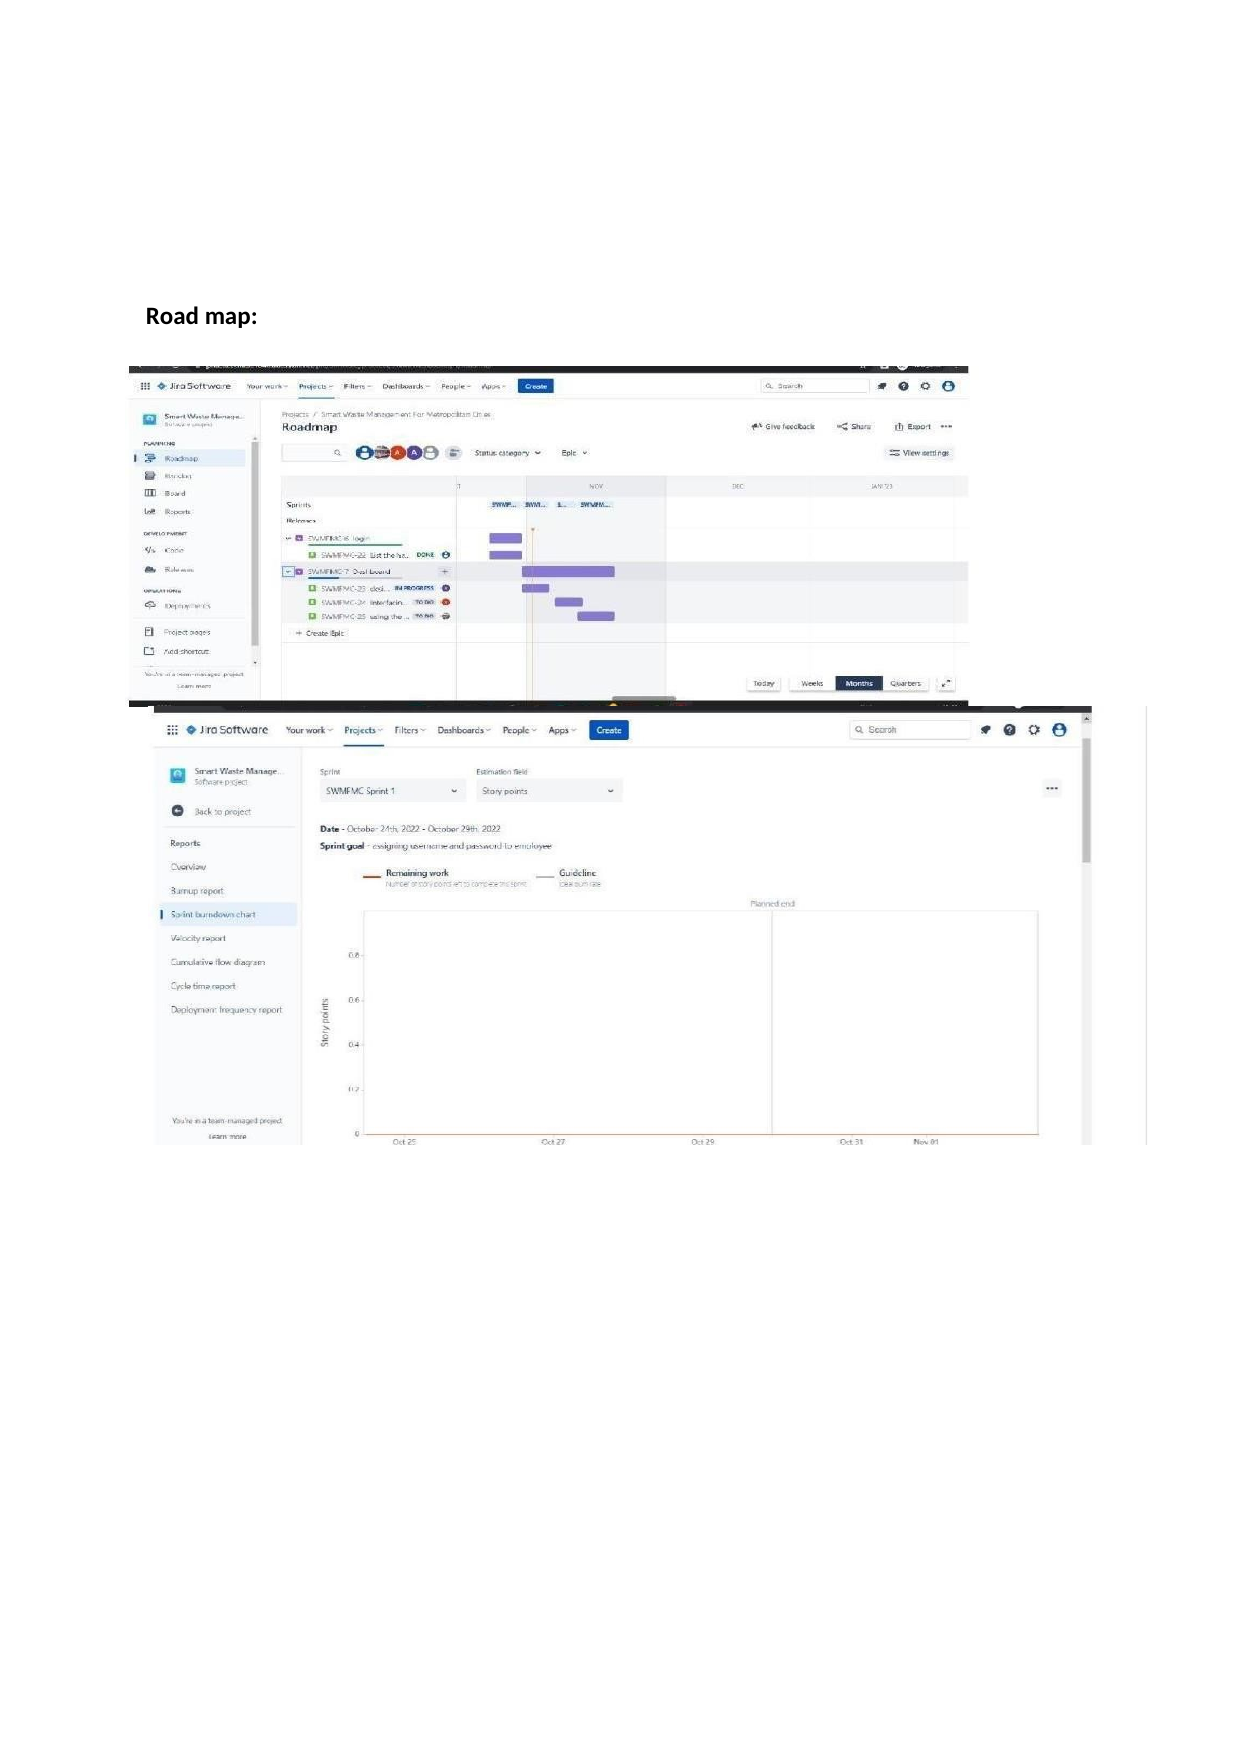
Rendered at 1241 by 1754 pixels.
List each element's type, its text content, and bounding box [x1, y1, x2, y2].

text Road map: [146, 301, 1239, 331]
picture [125, 366, 1148, 1145]
